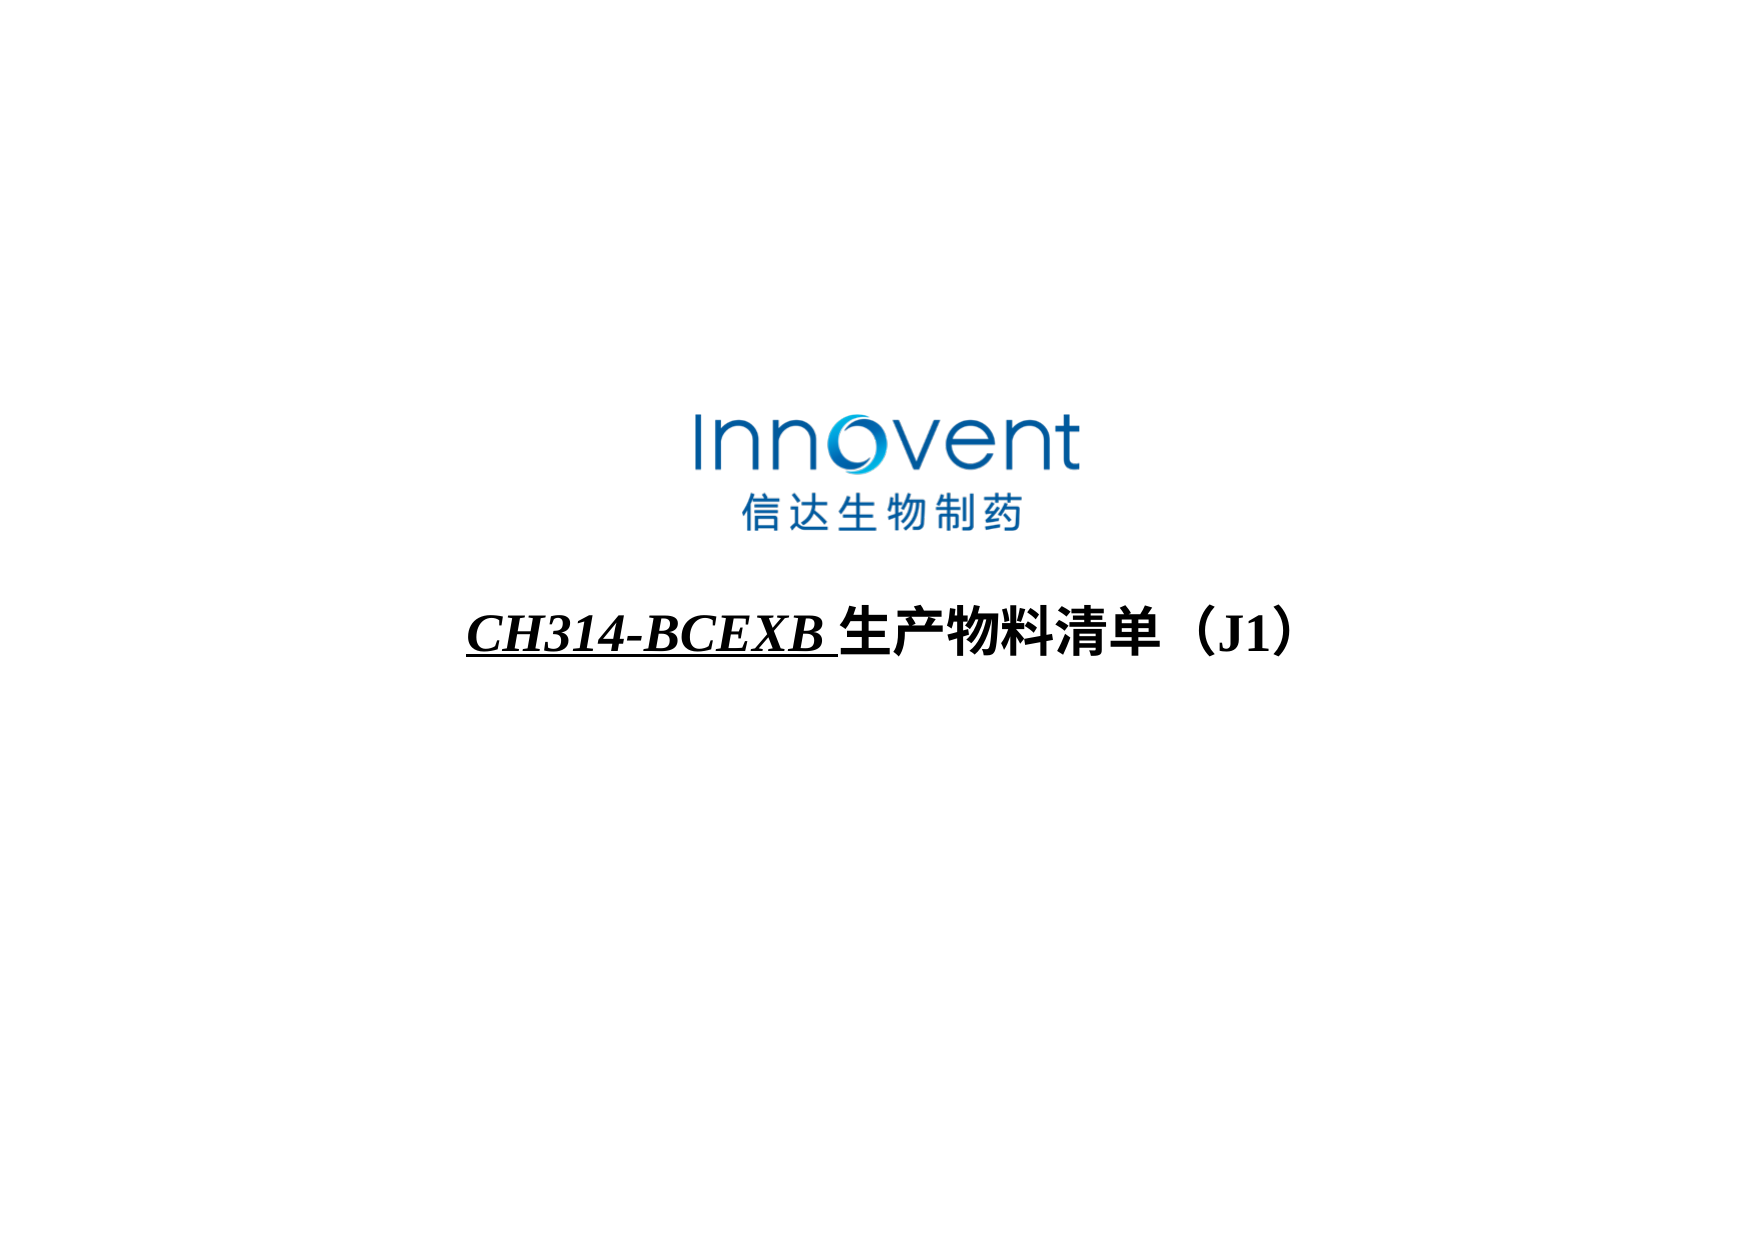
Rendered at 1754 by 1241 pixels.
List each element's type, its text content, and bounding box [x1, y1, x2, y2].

picture [695, 414, 1080, 531]
list CH314-BCEXB 生产物料清单（J1） [187, 588, 1604, 667]
